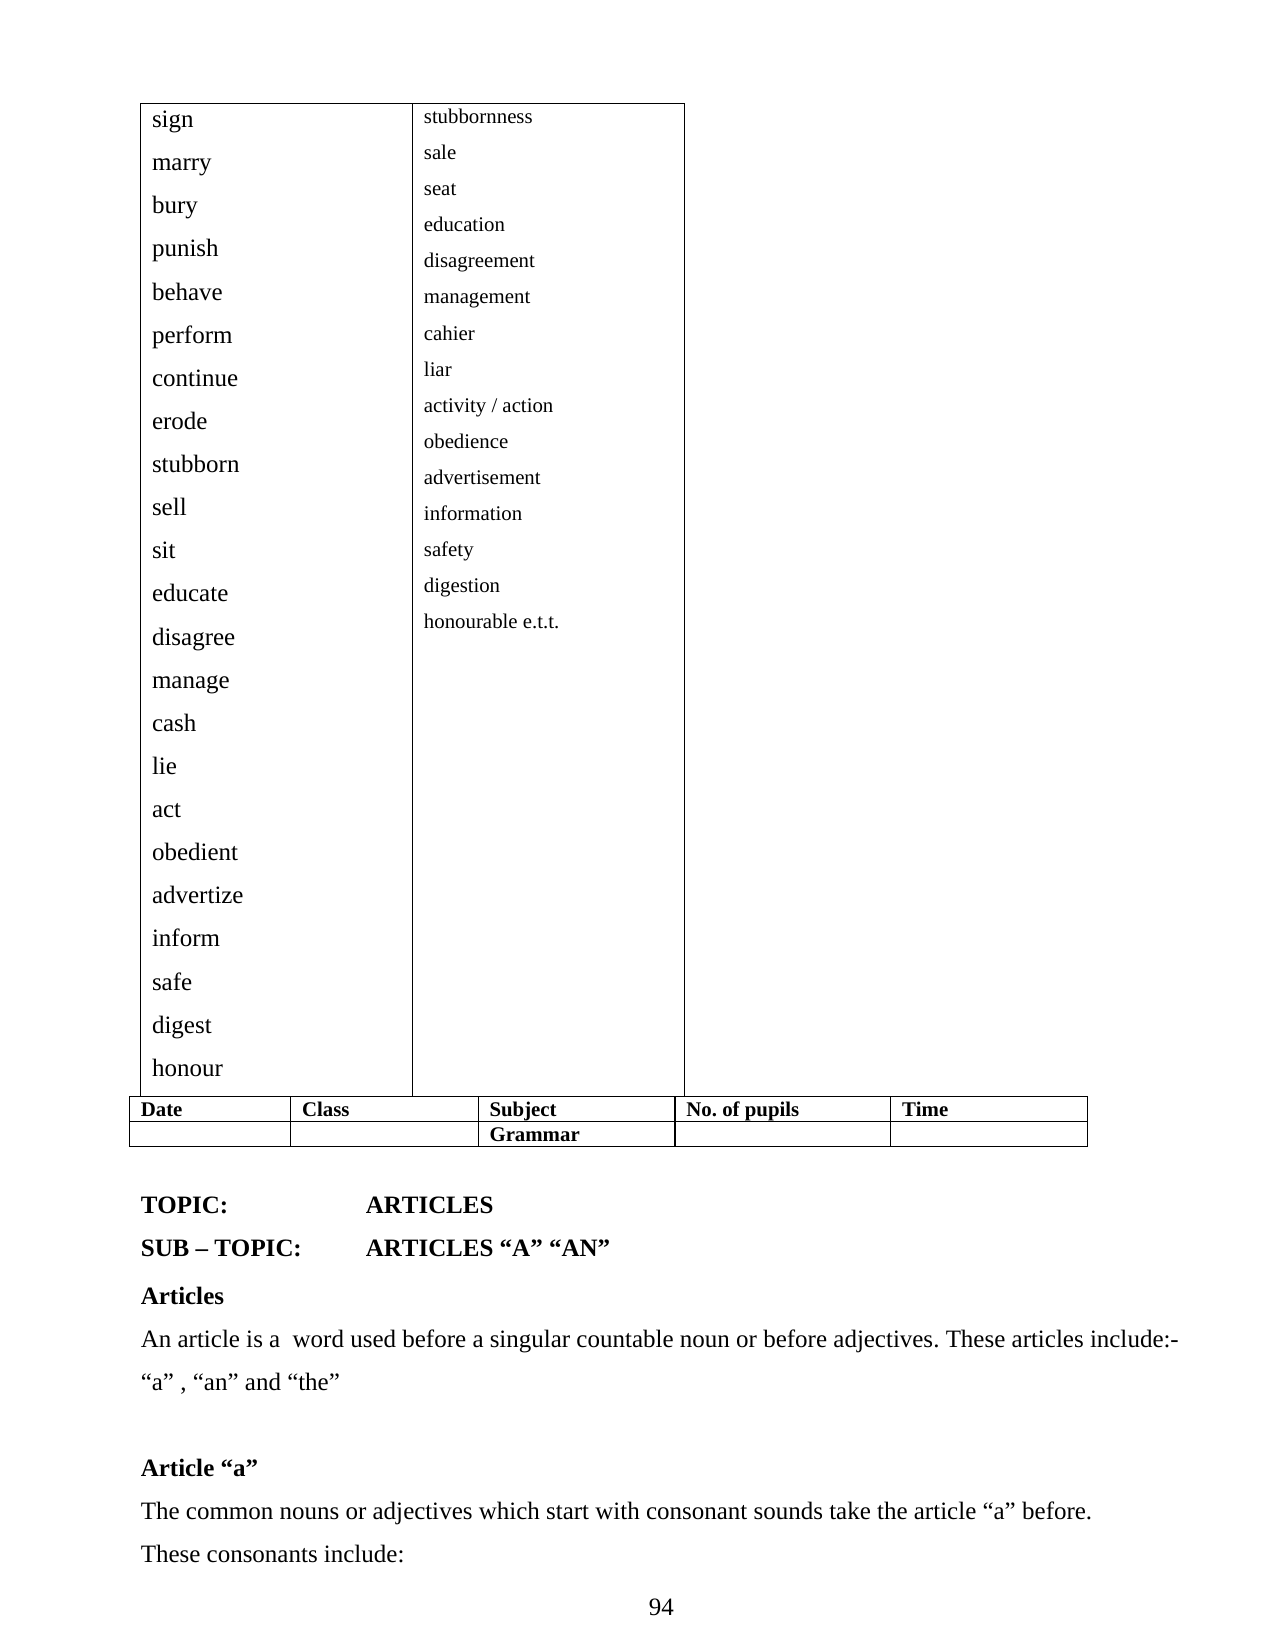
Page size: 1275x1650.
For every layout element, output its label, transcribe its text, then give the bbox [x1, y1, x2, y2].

text TOPIC: ARTICLES [141, 1190, 1181, 1219]
text These consonants include: [141, 1539, 1181, 1568]
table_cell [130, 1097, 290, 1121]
text An article is a word used before a singular countable noun or before adjectives. These articles include:- “a” , “an” and “the” [141, 1324, 1181, 1396]
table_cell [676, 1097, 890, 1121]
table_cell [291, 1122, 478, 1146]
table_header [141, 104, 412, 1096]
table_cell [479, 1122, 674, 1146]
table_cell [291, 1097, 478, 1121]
text Articles [141, 1281, 1181, 1309]
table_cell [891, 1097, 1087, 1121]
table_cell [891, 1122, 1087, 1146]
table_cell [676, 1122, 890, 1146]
text The common nouns or adjectives which start with consonant sounds take the article “a” before. [141, 1496, 1181, 1525]
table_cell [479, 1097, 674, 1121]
text SUB – TOPIC: ARTICLES “A” “AN” [141, 1233, 1181, 1262]
text Article “a” [141, 1453, 1181, 1482]
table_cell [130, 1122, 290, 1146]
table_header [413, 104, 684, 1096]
